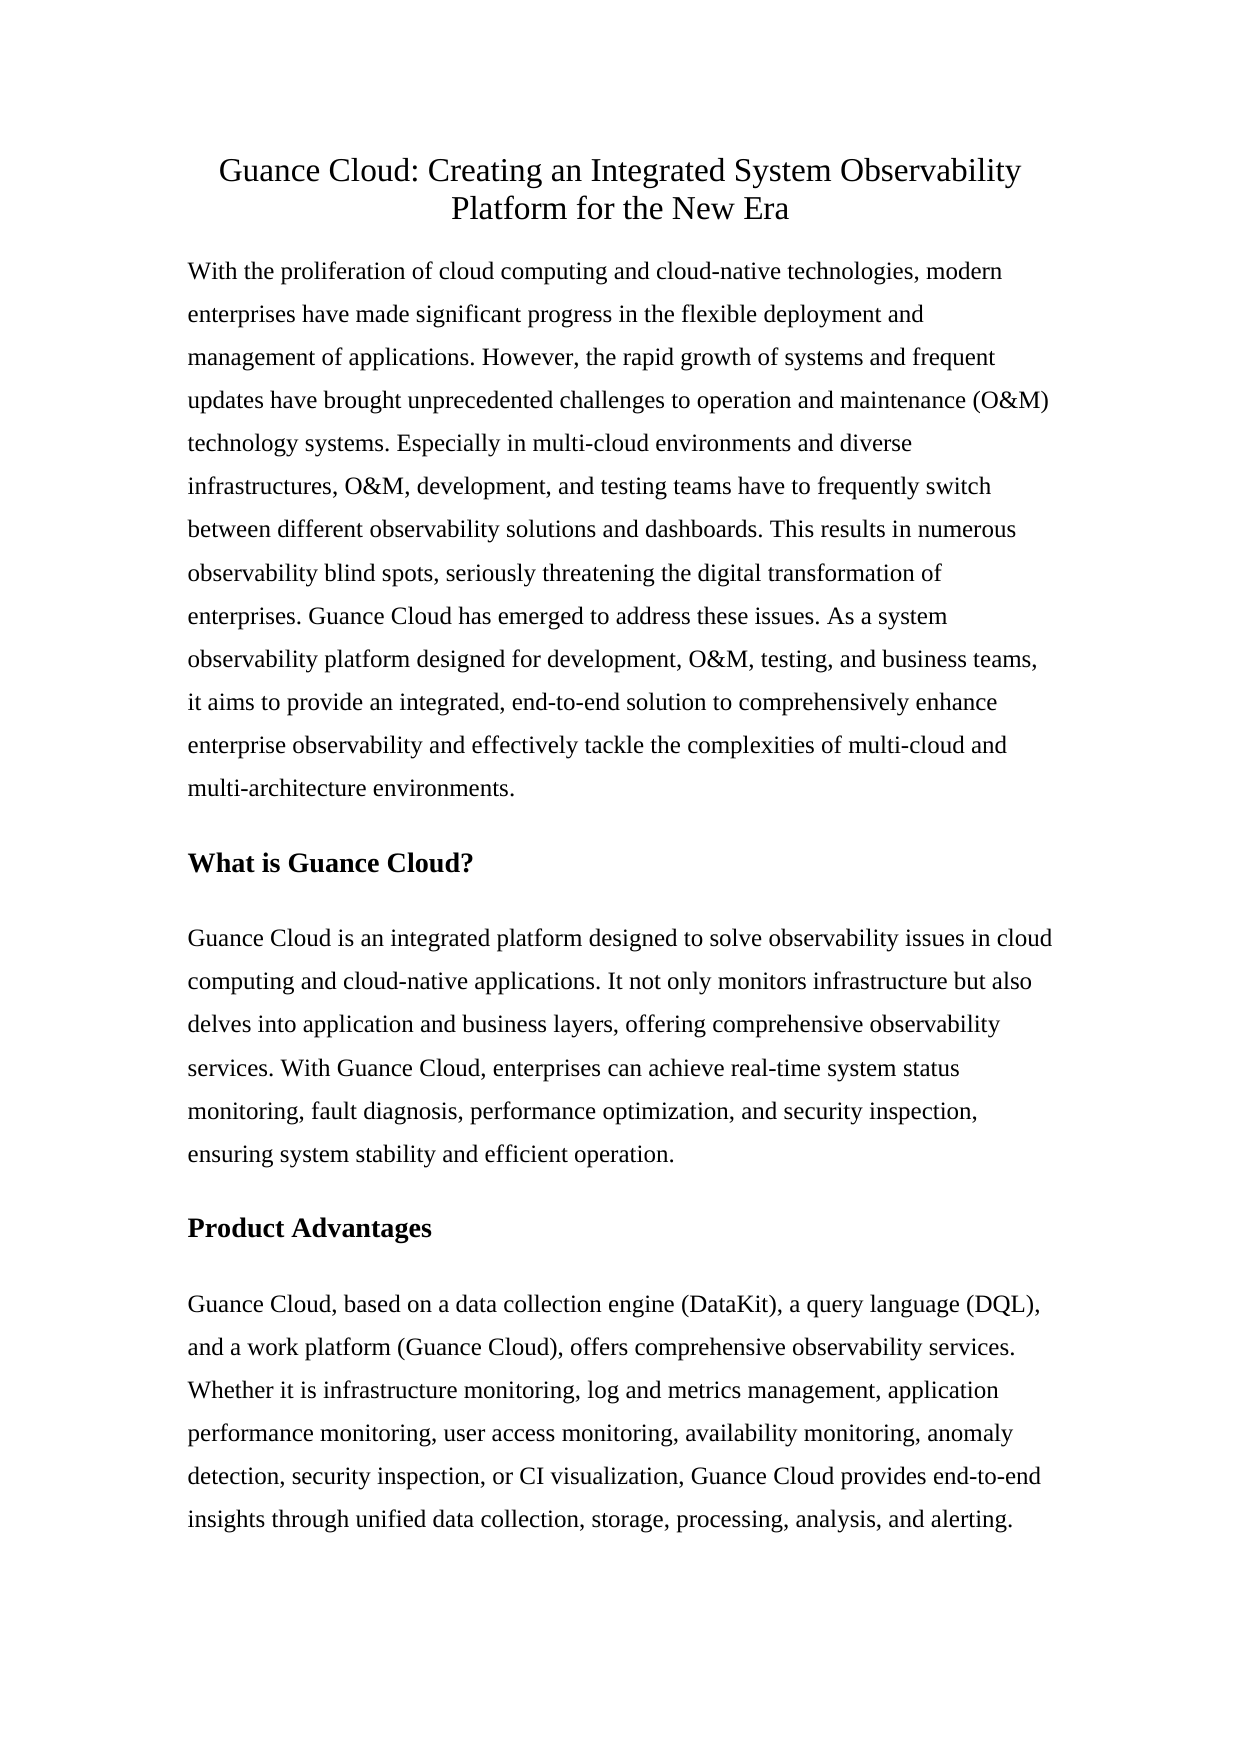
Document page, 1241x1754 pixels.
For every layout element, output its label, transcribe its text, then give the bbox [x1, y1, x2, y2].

text Guance Cloud: Creating an Integrated System Observability Platform for the New Era [187, 150, 1053, 227]
text What is Guance Cloud? [187, 846, 1053, 878]
text Guance Cloud, based on a data collection engine (DataKit), a query language (DQL), and a work platform (Guance Cloud), offers comprehensive observability services. Whether it is infrastructure monitoring, log and metrics management, application performance monitoring, user access monitoring, availability monitoring, anomaly detection, security inspection, or CI visualization, Guance Cloud provides end-to-end insights through unified data collection, storage, processing, analysis, and alerting. [187, 1289, 1053, 1533]
text With the proliferation of cloud computing and cloud-native technologies, modern enterprises have made significant progress in the flexible deployment and management of applications. However, the rapid growth of systems and frequent updates have brought unprecedented challenges to operation and maintenance (O&M) technology systems. Especially in multi-cloud environments and diverse infrastructures, O&M, development, and testing teams have to frequently switch between different observability solutions and dashboards. This results in numerous observability blind spots, seriously threatening the digital transformation of enterprises. Guance Cloud has emerged to address these issues. As a system observability platform designed for development, O&M, testing, and business teams, it aims to provide an integrated, end-to-end solution to comprehensively enhance enterprise observability and effectively tackle the complexities of multi-cloud and multi-architecture environments. [187, 256, 1053, 802]
text Product Advantages [187, 1211, 1053, 1244]
text Guance Cloud is an integrated platform designed to solve observability issues in cloud computing and cloud-native applications. It not only monitors infrastructure but also delves into application and business layers, offering comprehensive observability services. With Guance Cloud, enterprises can achieve real-time system status monitoring, fault diagnosis, performance optimization, and security inspection, ensuring system stability and efficient operation. [187, 923, 1053, 1168]
